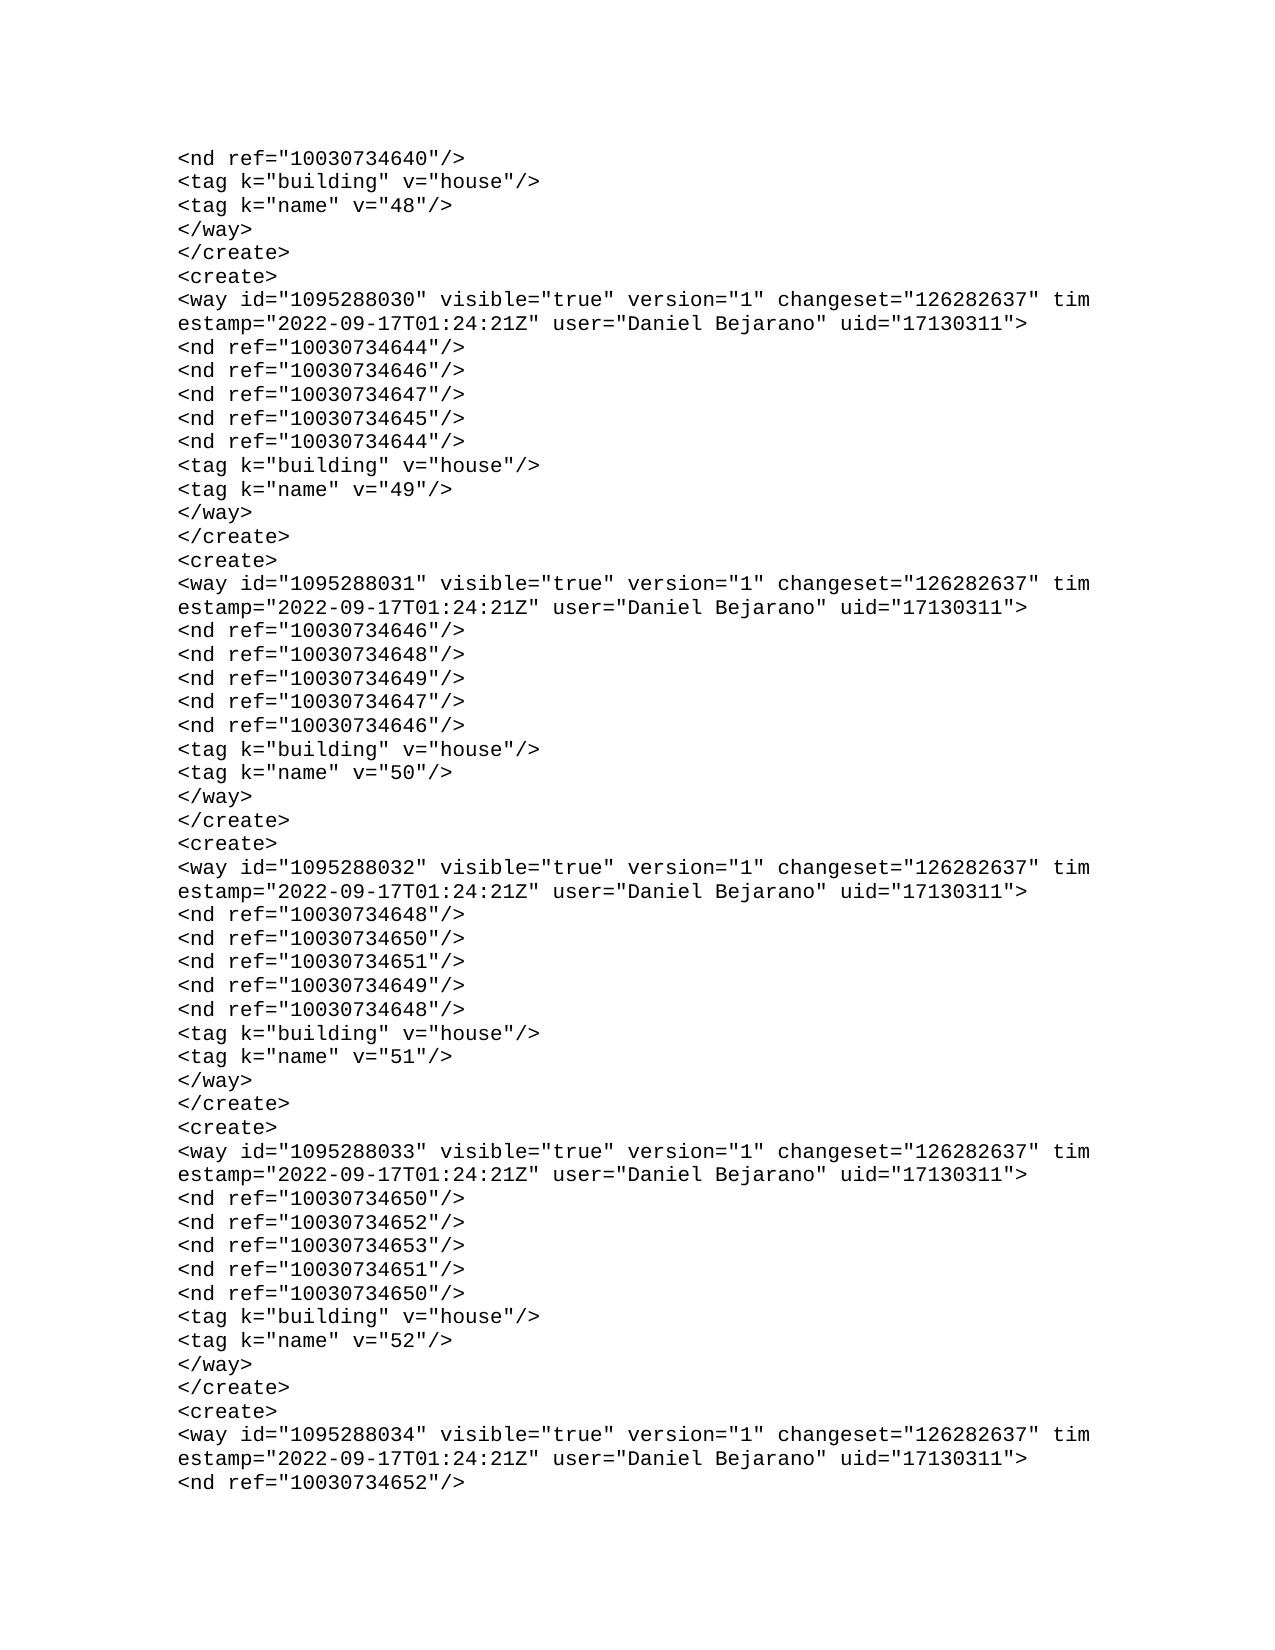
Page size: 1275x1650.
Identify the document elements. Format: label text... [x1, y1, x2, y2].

text <create> [177, 833, 1098, 857]
text </create> [177, 242, 1098, 266]
text <nd ref="10030734650"/> [177, 1283, 1098, 1306]
text <nd ref="10030734653"/> [177, 1235, 1098, 1259]
text <nd ref="10030734652"/> [177, 1212, 1098, 1235]
text <nd ref="10030734645"/> [177, 408, 1098, 431]
text </way> [177, 1070, 1098, 1093]
text <tag k="building" v="house"/> [177, 455, 1098, 479]
text <way id="1095288030" visible="true" version="1" changeset="126282637" timestamp="2022-09-17T01:24:21Z" user="Daniel Bejarano" uid="17130311"> [177, 289, 1098, 337]
text <create> [177, 266, 1098, 289]
text <nd ref="10030734649"/> [177, 668, 1098, 691]
text <tag k="building" v="house"/> [177, 1306, 1098, 1330]
text <nd ref="10030734652"/> [177, 1472, 1098, 1495]
text <nd ref="10030734640"/> [177, 148, 1098, 171]
text <nd ref="10030734647"/> [177, 384, 1098, 408]
text <nd ref="10030734646"/> [177, 360, 1098, 384]
text <create> [177, 549, 1098, 573]
text <way id="1095288033" visible="true" version="1" changeset="126282637" timestamp="2022-09-17T01:24:21Z" user="Daniel Bejarano" uid="17130311"> [177, 1141, 1098, 1188]
text <nd ref="10030734650"/> [177, 1188, 1098, 1212]
text <tag k="name" v="51"/> [177, 1046, 1098, 1070]
text <nd ref="10030734651"/> [177, 1259, 1098, 1283]
text </create> [177, 1093, 1098, 1117]
text <nd ref="10030734646"/> [177, 621, 1098, 644]
text <nd ref="10030734648"/> [177, 644, 1098, 668]
text </create> [177, 1377, 1098, 1401]
text <tag k="name" v="50"/> [177, 762, 1098, 786]
text <nd ref="10030734646"/> [177, 715, 1098, 739]
text </way> [177, 218, 1098, 242]
text </way> [177, 786, 1098, 810]
text <tag k="building" v="house"/> [177, 739, 1098, 762]
text <way id="1095288032" visible="true" version="1" changeset="126282637" timestamp="2022-09-17T01:24:21Z" user="Daniel Bejarano" uid="17130311"> [177, 857, 1098, 904]
text <create> [177, 1401, 1098, 1424]
text <nd ref="10030734648"/> [177, 999, 1098, 1022]
text <nd ref="10030734644"/> [177, 431, 1098, 455]
text <tag k="building" v="house"/> [177, 1022, 1098, 1046]
text </way> [177, 1353, 1098, 1377]
text <nd ref="10030734647"/> [177, 691, 1098, 715]
text <create> [177, 1117, 1098, 1141]
text </create> [177, 526, 1098, 549]
text <nd ref="10030734644"/> [177, 337, 1098, 360]
text <tag k="name" v="48"/> [177, 195, 1098, 218]
text <way id="1095288034" visible="true" version="1" changeset="126282637" timestamp="2022-09-17T01:24:21Z" user="Daniel Bejarano" uid="17130311"> [177, 1424, 1098, 1472]
text <way id="1095288031" visible="true" version="1" changeset="126282637" timestamp="2022-09-17T01:24:21Z" user="Daniel Bejarano" uid="17130311"> [177, 573, 1098, 621]
text <nd ref="10030734648"/> [177, 904, 1098, 928]
text </way> [177, 502, 1098, 526]
text <nd ref="10030734650"/> [177, 928, 1098, 952]
text </create> [177, 810, 1098, 833]
text <nd ref="10030734651"/> [177, 952, 1098, 975]
text <tag k="name" v="52"/> [177, 1330, 1098, 1353]
text <tag k="building" v="house"/> [177, 171, 1098, 195]
text <tag k="name" v="49"/> [177, 479, 1098, 502]
text <nd ref="10030734649"/> [177, 975, 1098, 999]
